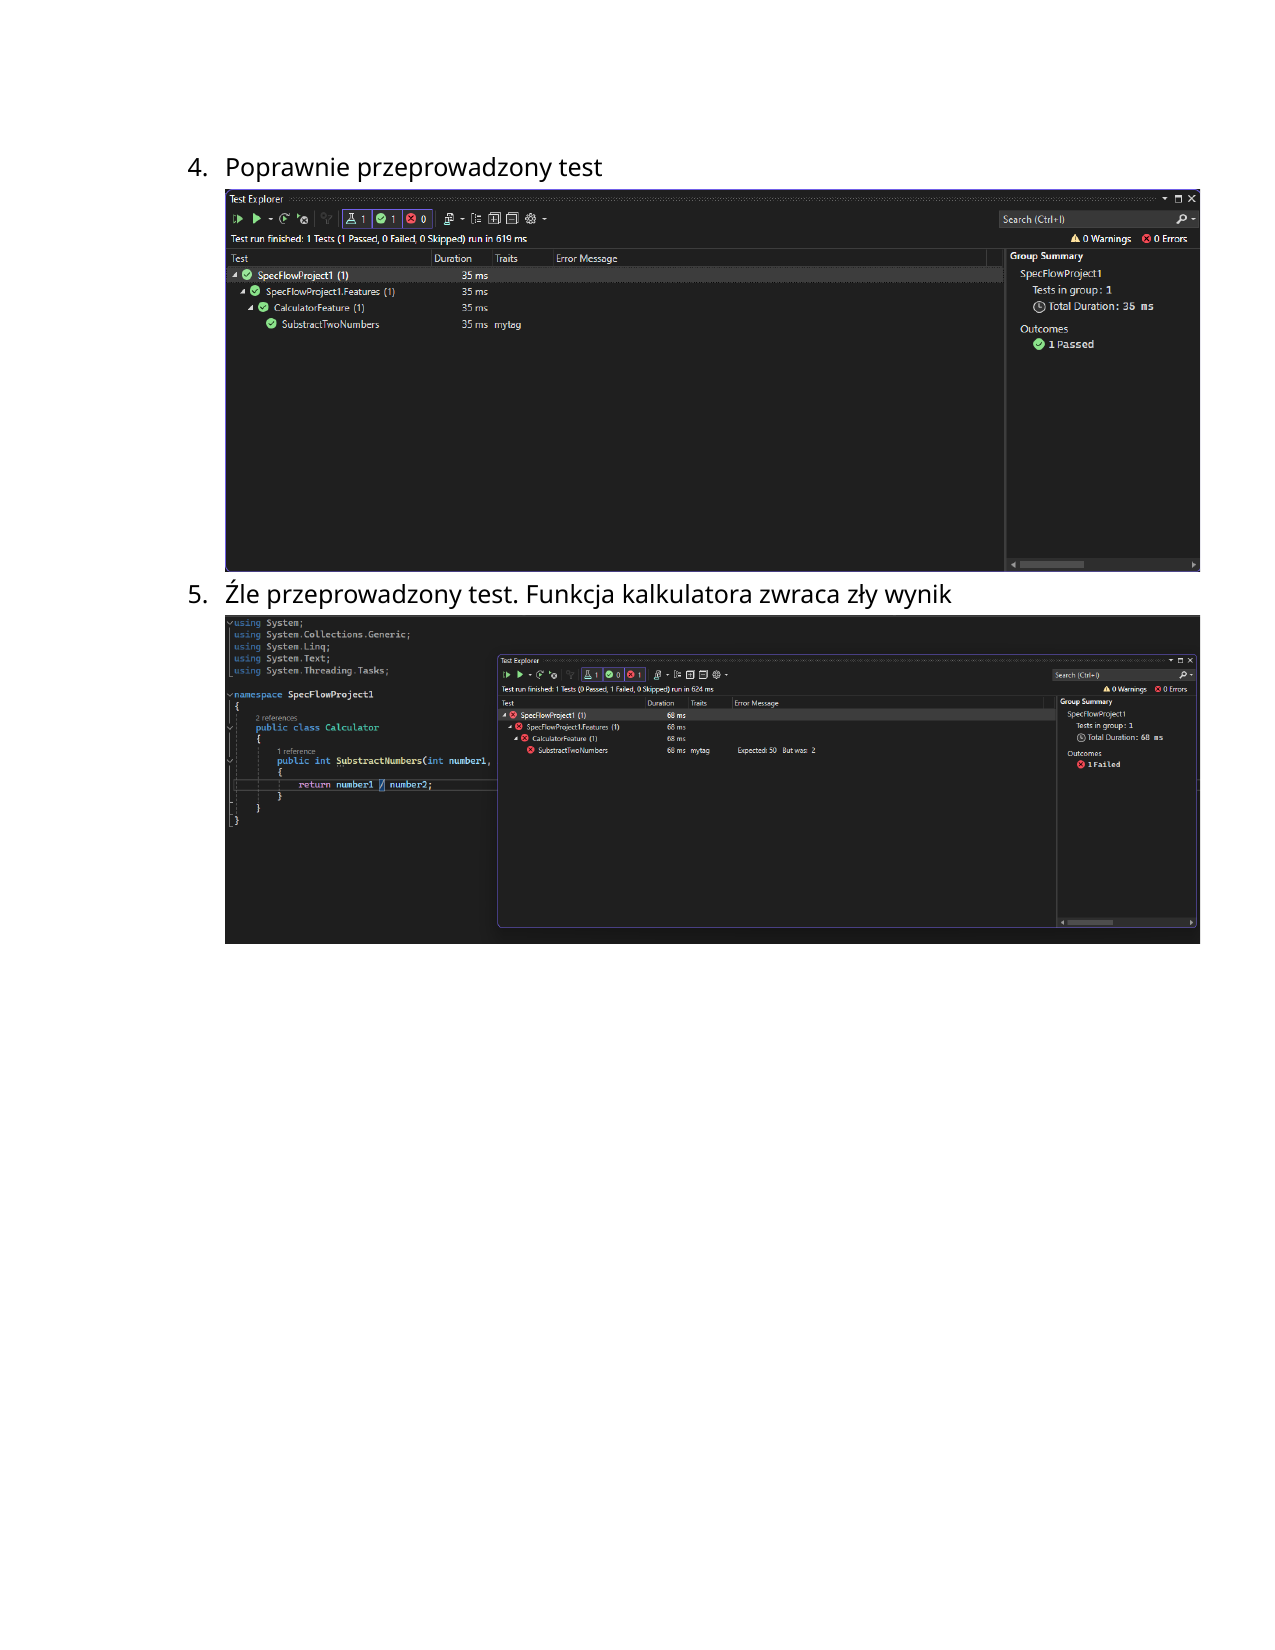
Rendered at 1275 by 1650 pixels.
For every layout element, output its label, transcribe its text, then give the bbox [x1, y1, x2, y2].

picture [225, 189, 1200, 572]
picture [225, 615, 1200, 944]
